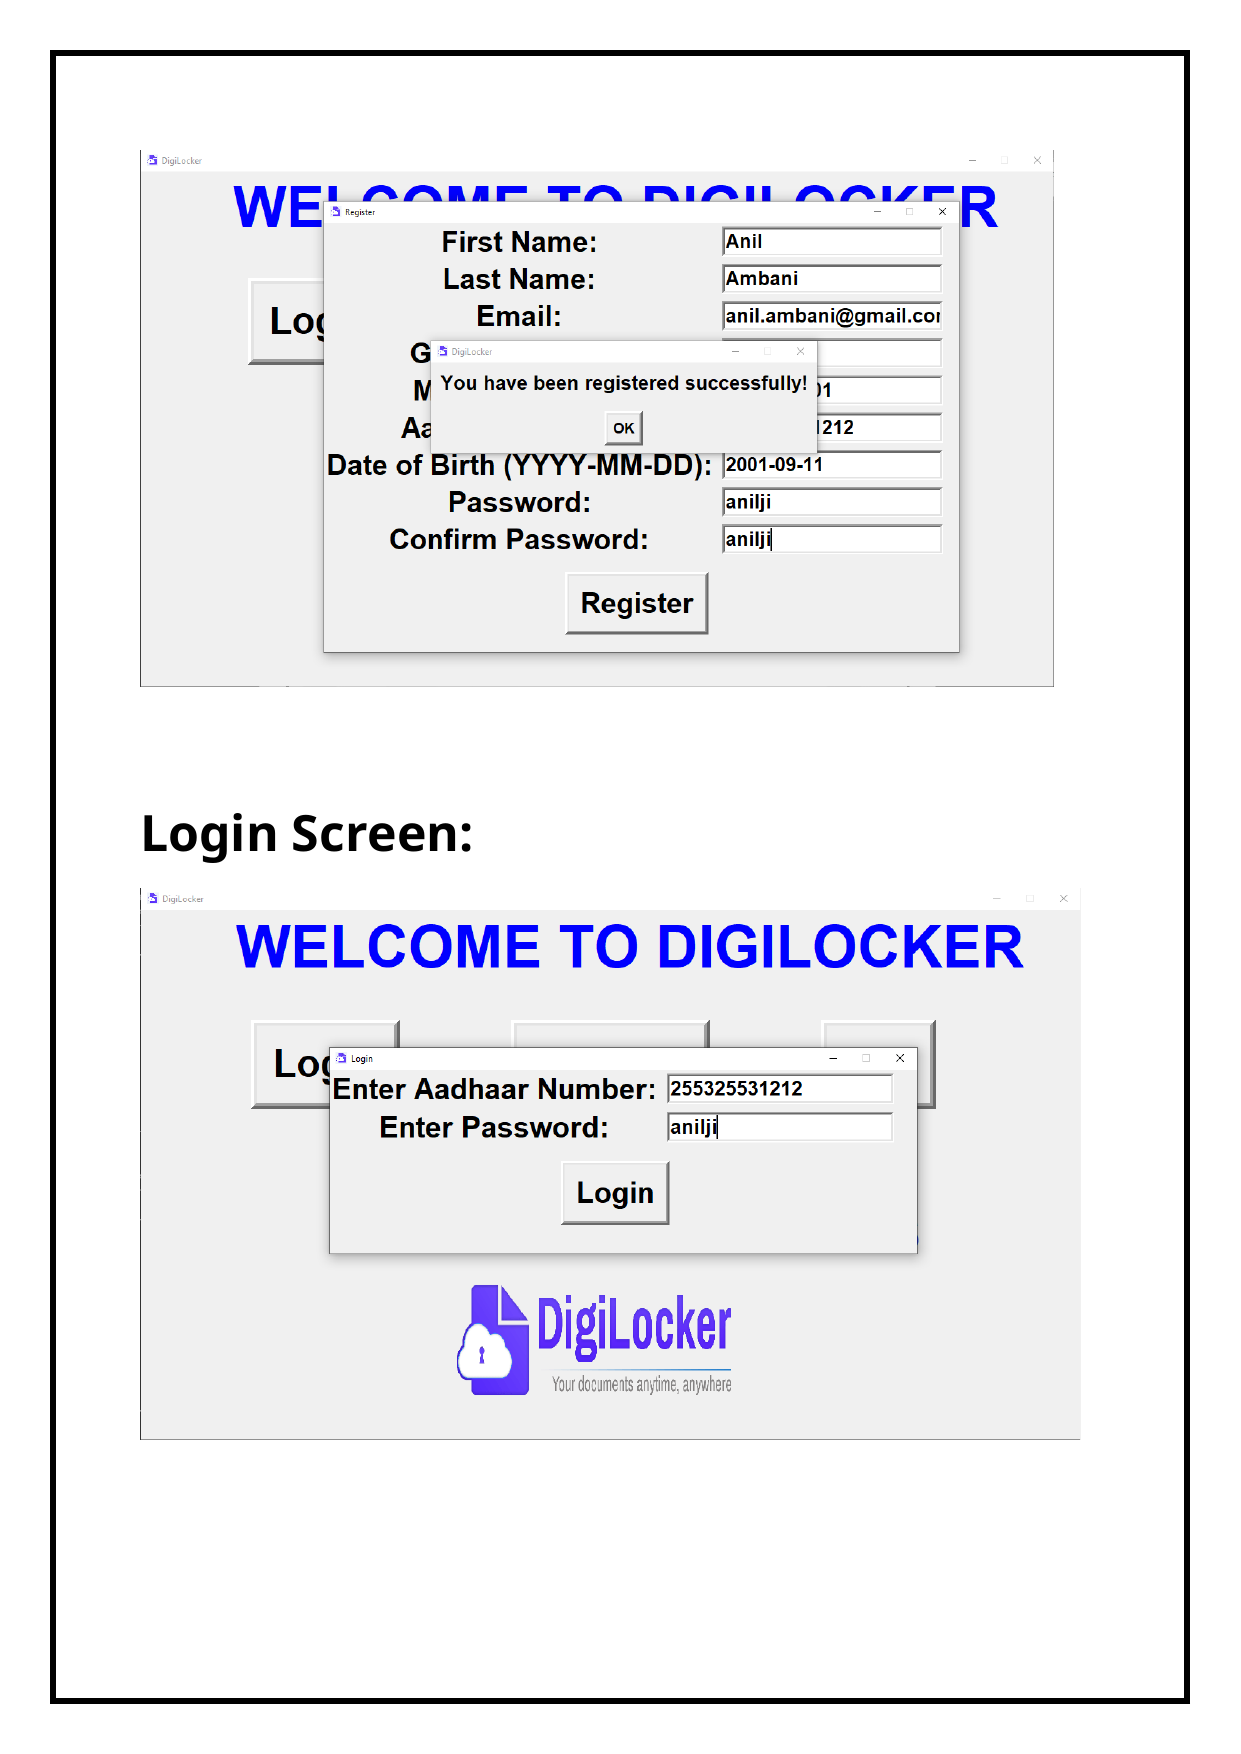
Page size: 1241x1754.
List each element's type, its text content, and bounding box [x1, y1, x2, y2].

text Login Screen: [140, 798, 1090, 866]
picture [140, 150, 1054, 687]
picture [140, 888, 1081, 1440]
